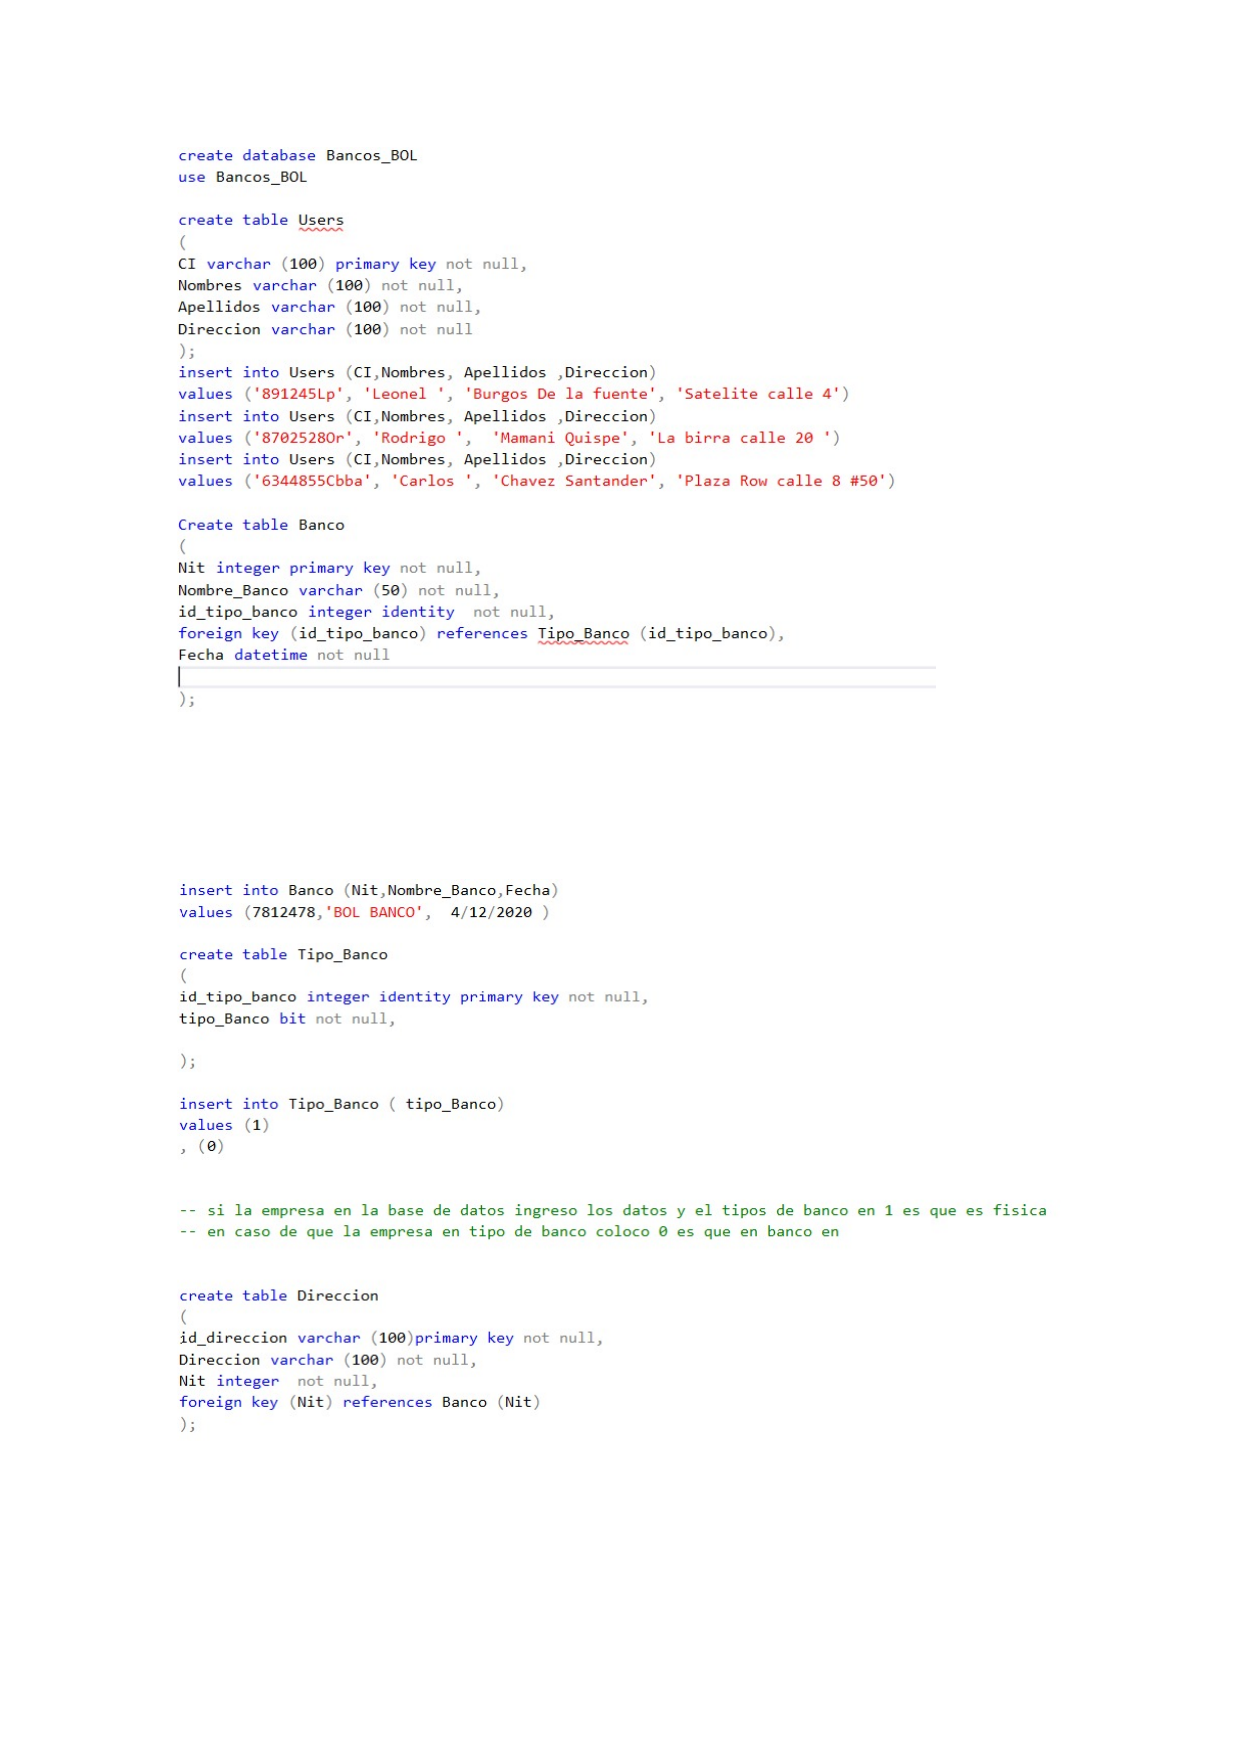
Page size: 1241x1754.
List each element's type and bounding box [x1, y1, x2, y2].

picture [177, 147, 936, 714]
picture [177, 879, 1063, 1441]
